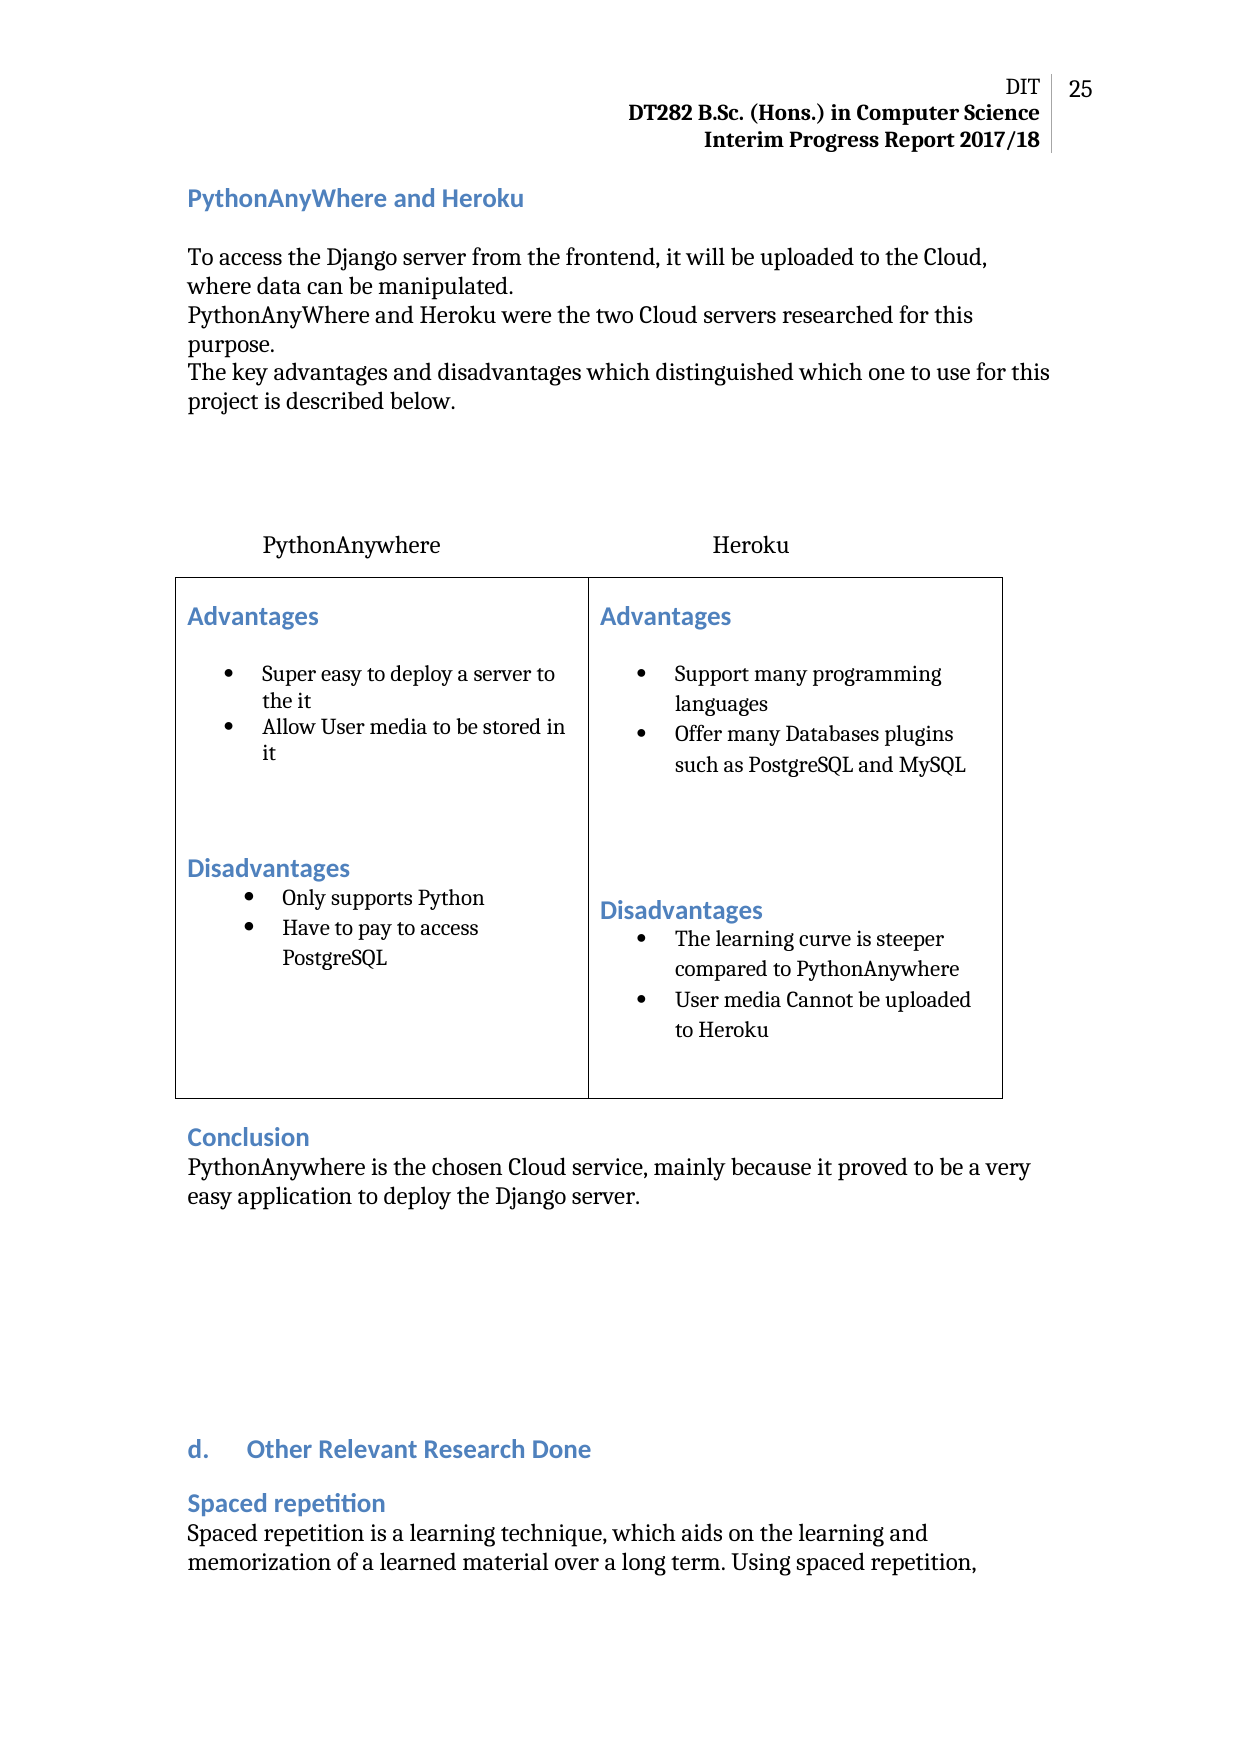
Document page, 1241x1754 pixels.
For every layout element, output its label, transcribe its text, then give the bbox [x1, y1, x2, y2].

text PythonAnyWhere and Heroku were the two Cloud servers researched for this purpose. [187, 301, 1053, 358]
subtitle Spaced repetition [187, 1486, 1053, 1519]
table_header Advantages Super easy to deploy a server to the it Allow User media to be stored in it Disadvantages Only supports Python Have to pay to access PostgreSQL [176, 578, 588, 1098]
table_header Advantages Support many programming languages Offer many Databases plugins such as PostgreSQL and MySQL Disadvantages The learning curve is steeper compared to PythonAnywhere User media Cannot be uploaded to Heroku [589, 578, 1002, 1098]
subtitle PythonAnyWhere and Heroku [187, 182, 1053, 214]
subtitle Other Relevant Research Done [187, 1432, 1053, 1465]
text PythonAnywhere Heroku [187, 531, 1053, 559]
subtitle Conclusion [187, 638, 1053, 1153]
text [187, 1519, 1053, 1577]
text The key advantages and disadvantages which distinguished which one to use for this project is described below. [187, 358, 1053, 416]
text PythonAnywhere is the chosen Cloud service, mainly because it proved to be a very easy application to deploy the Django server. [187, 1153, 1053, 1210]
text To access the Django server from the frontend, it will be uploaded to the Cloud, where data can be manipulated. [187, 243, 1053, 301]
